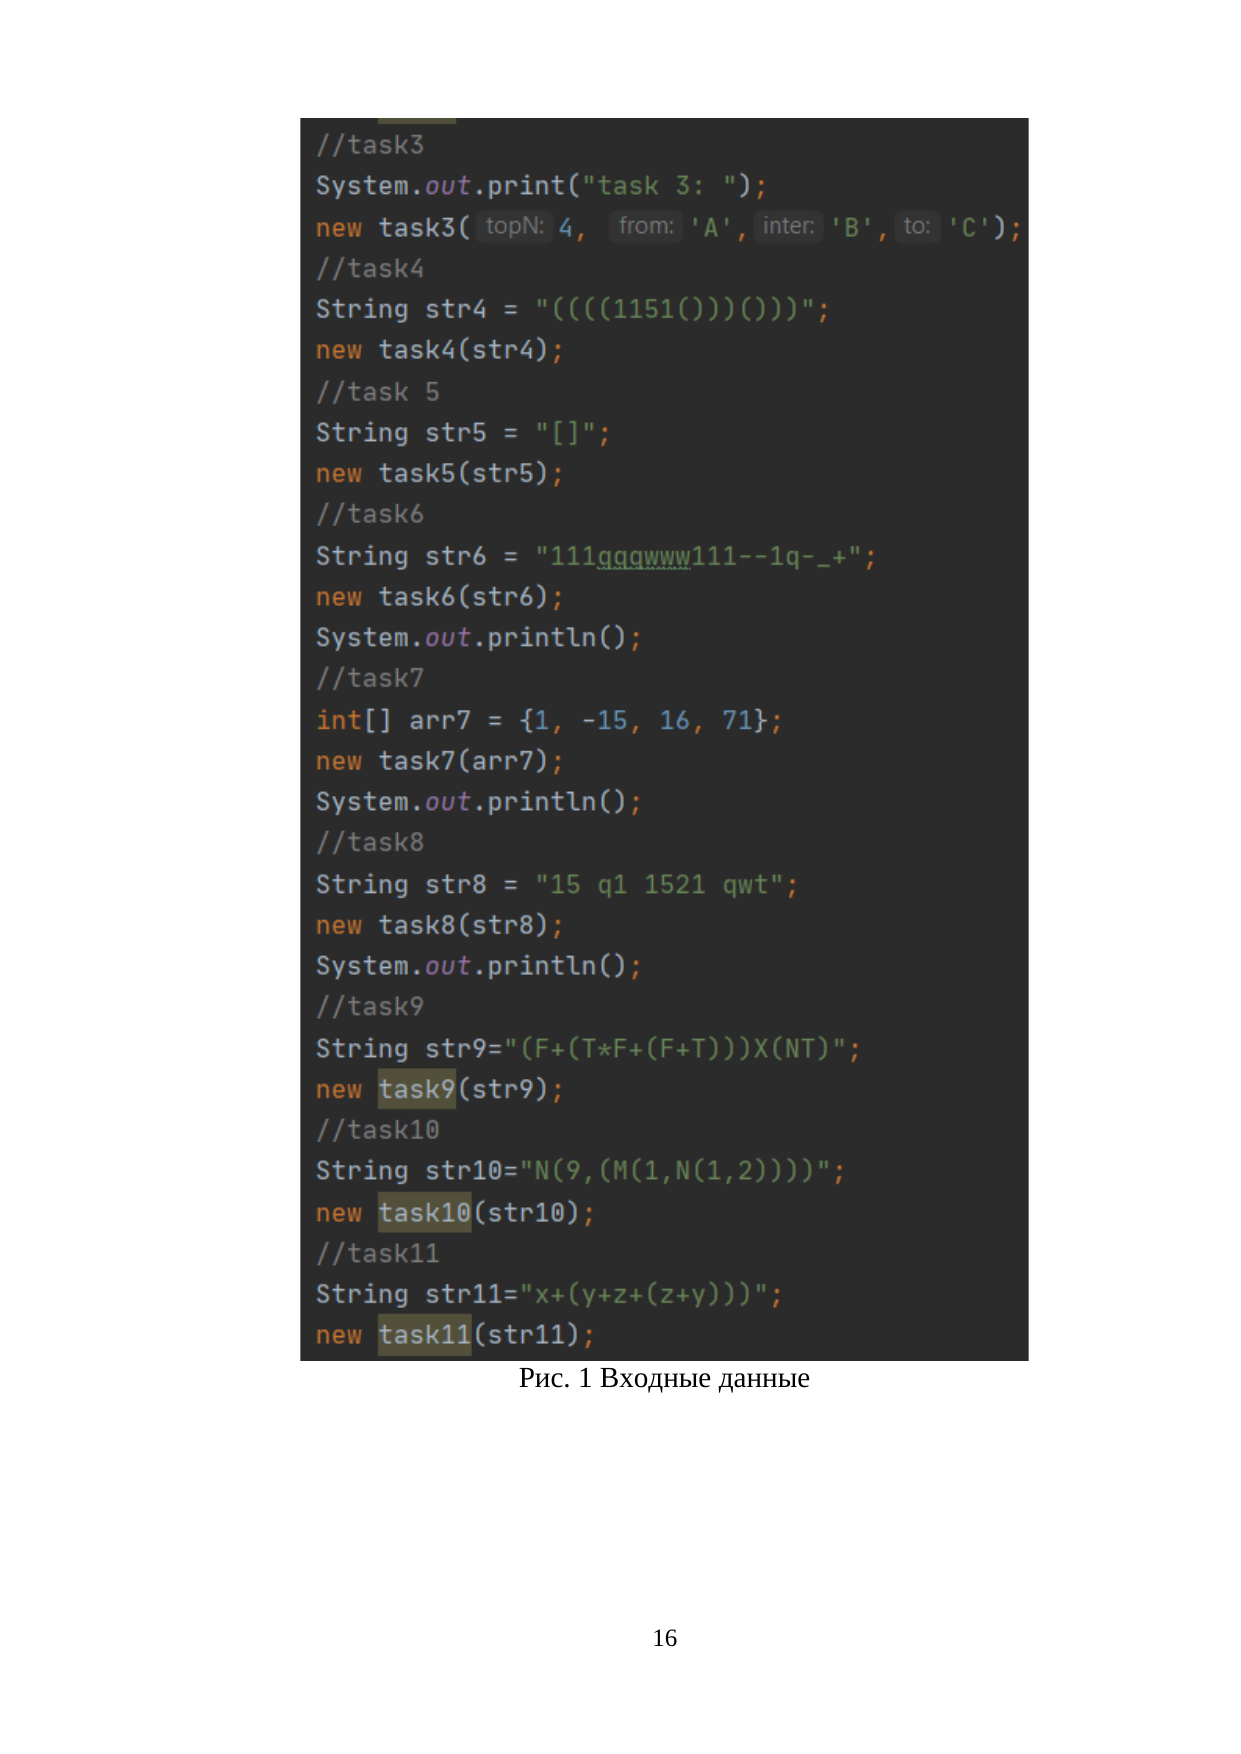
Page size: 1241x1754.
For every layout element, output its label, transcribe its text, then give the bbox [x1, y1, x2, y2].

picture [300, 118, 1029, 1361]
text Рис. 1 Входные данные [177, 1360, 1152, 1394]
